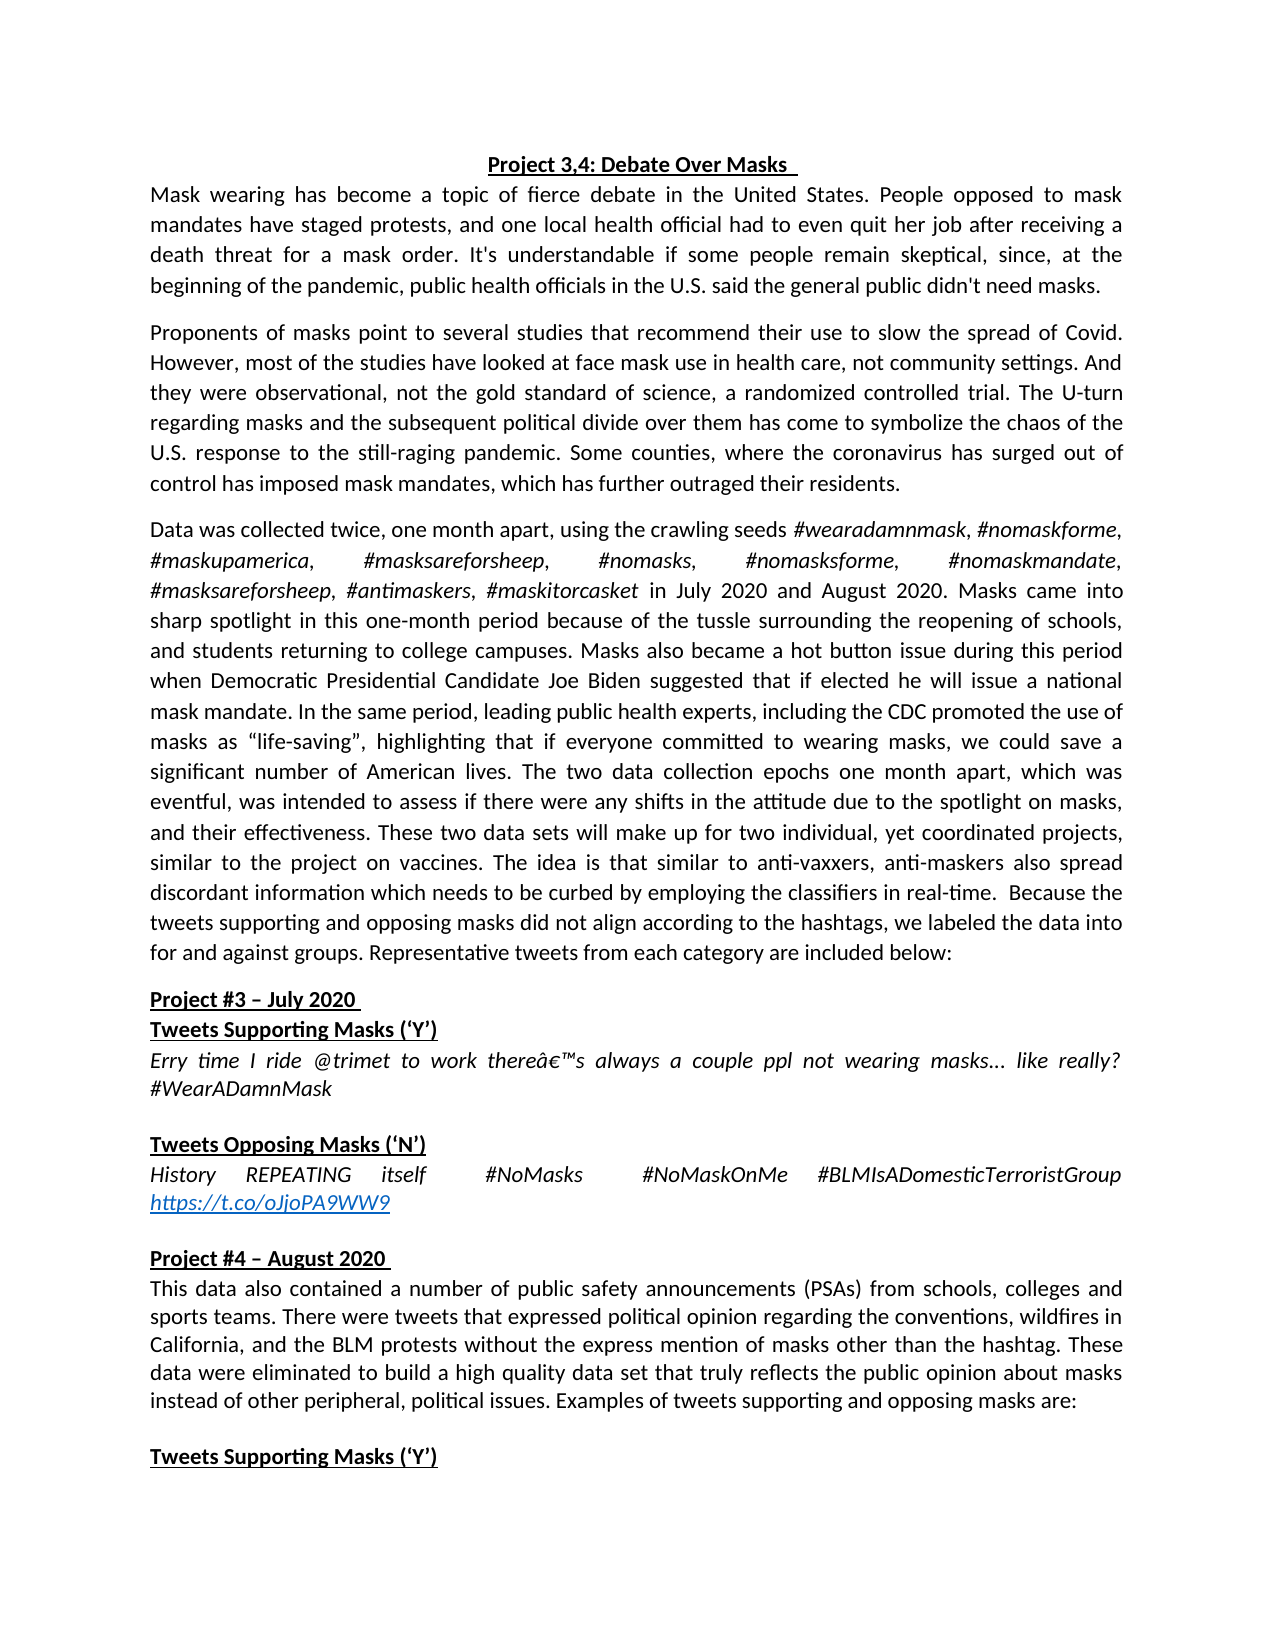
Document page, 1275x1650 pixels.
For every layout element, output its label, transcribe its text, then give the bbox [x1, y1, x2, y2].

text Proponents of masks point to several studies that recommend their use to slow the spread of Covid. However, most of the studies have looked at face mask use in health care, not community settings. And they were observational, not the gold standard of science, a randomized controlled trial. The U-turn regarding masks and the subsequent political divide over them has come to symbolize the chaos of the U.S. response to the still-raging pandemic. Some counties, where the coronavirus has surged out of control has imposed mask mandates, which has further outraged their residents. [150, 318, 1125, 497]
text Project #3 – July 2020 [150, 985, 1125, 1013]
text Project 3,4: Debate Over Masks [150, 150, 1125, 178]
text Project #4 – August 2020 [150, 1244, 1125, 1272]
text This data also contained a number of public safety announcements (PSAs) from schools, colleges and sports teams. There were tweets that expressed political opinion regarding the conventions, wildfires in California, and the BLM protests without the express mention of masks other than the hashtag. These data were eliminated to build a high quality data set that truly reflects the public opinion about masks instead of other peripheral, political issues. Examples of tweets supporting and opposing masks are: [150, 1274, 1125, 1414]
text Erry time I ride @trimet to work thereâ€™s always a couple ppl not wearing masks... like really? #WearADamnMask [150, 1046, 1125, 1102]
text Tweets Supporting Masks (‘Y’) [150, 1016, 1125, 1044]
text Mask wearing has become a topic of fierce debate in the United States. People opposed to mask mandates have staged protests, and one local health official had to even quit her job after receiving a death threat for a mask order. It's understandable if some people remain skeptical, since, at the beginning of the pandemic, public health officials in the U.S. said the general public didn't need masks. [150, 180, 1125, 299]
text Data was collected twice, one month apart, using the crawling seeds #wearadamnmask, #nomaskforme, #maskupamerica, #masksareforsheep, #nomasks, #nomasksforme, #nomaskmandate, #masksareforsheep, #antimaskers, #maskitorcasket in July 2020 and August 2020. Masks came into sharp spotlight in this one-month period because of the tussle surrounding the reopening of schools, and students returning to college campuses. Masks also became a hot button issue during this period when Democratic Presidential Candidate Joe Biden suggested that if elected he will issue a national mask mandate. In the same period, leading public health experts, including the CDC promoted the use of masks as “life-saving”, highlighting that if everyone committed to wearing masks, we could save a significant number of American lives. The two data collection epochs one month apart, which was eventful, was intended to assess if there were any shifts in the attitude due to the spotlight on masks, and their effectiveness. These two data sets will make up for two individual, yet coordinated projects, similar to the project on vaccines. The idea is that similar to anti-vaxxers, anti-maskers also spread discordant information which needs to be curbed by employing the classifiers in real-time. Because the tweets supporting and opposing masks did not align according to the hashtags, we labeled the data into for and against groups. Representative tweets from each category are included below: [150, 516, 1125, 967]
text History REPEATING itself #NoMasks #NoMaskOnMe #BLMIsADomesticTerroristGroup https://t.co/oJjoPA9WW9 [150, 1160, 1125, 1216]
text Tweets Opposing Masks (‘N’) [150, 1130, 1125, 1158]
text Tweets Supporting Masks (‘Y’) [150, 1442, 1125, 1471]
